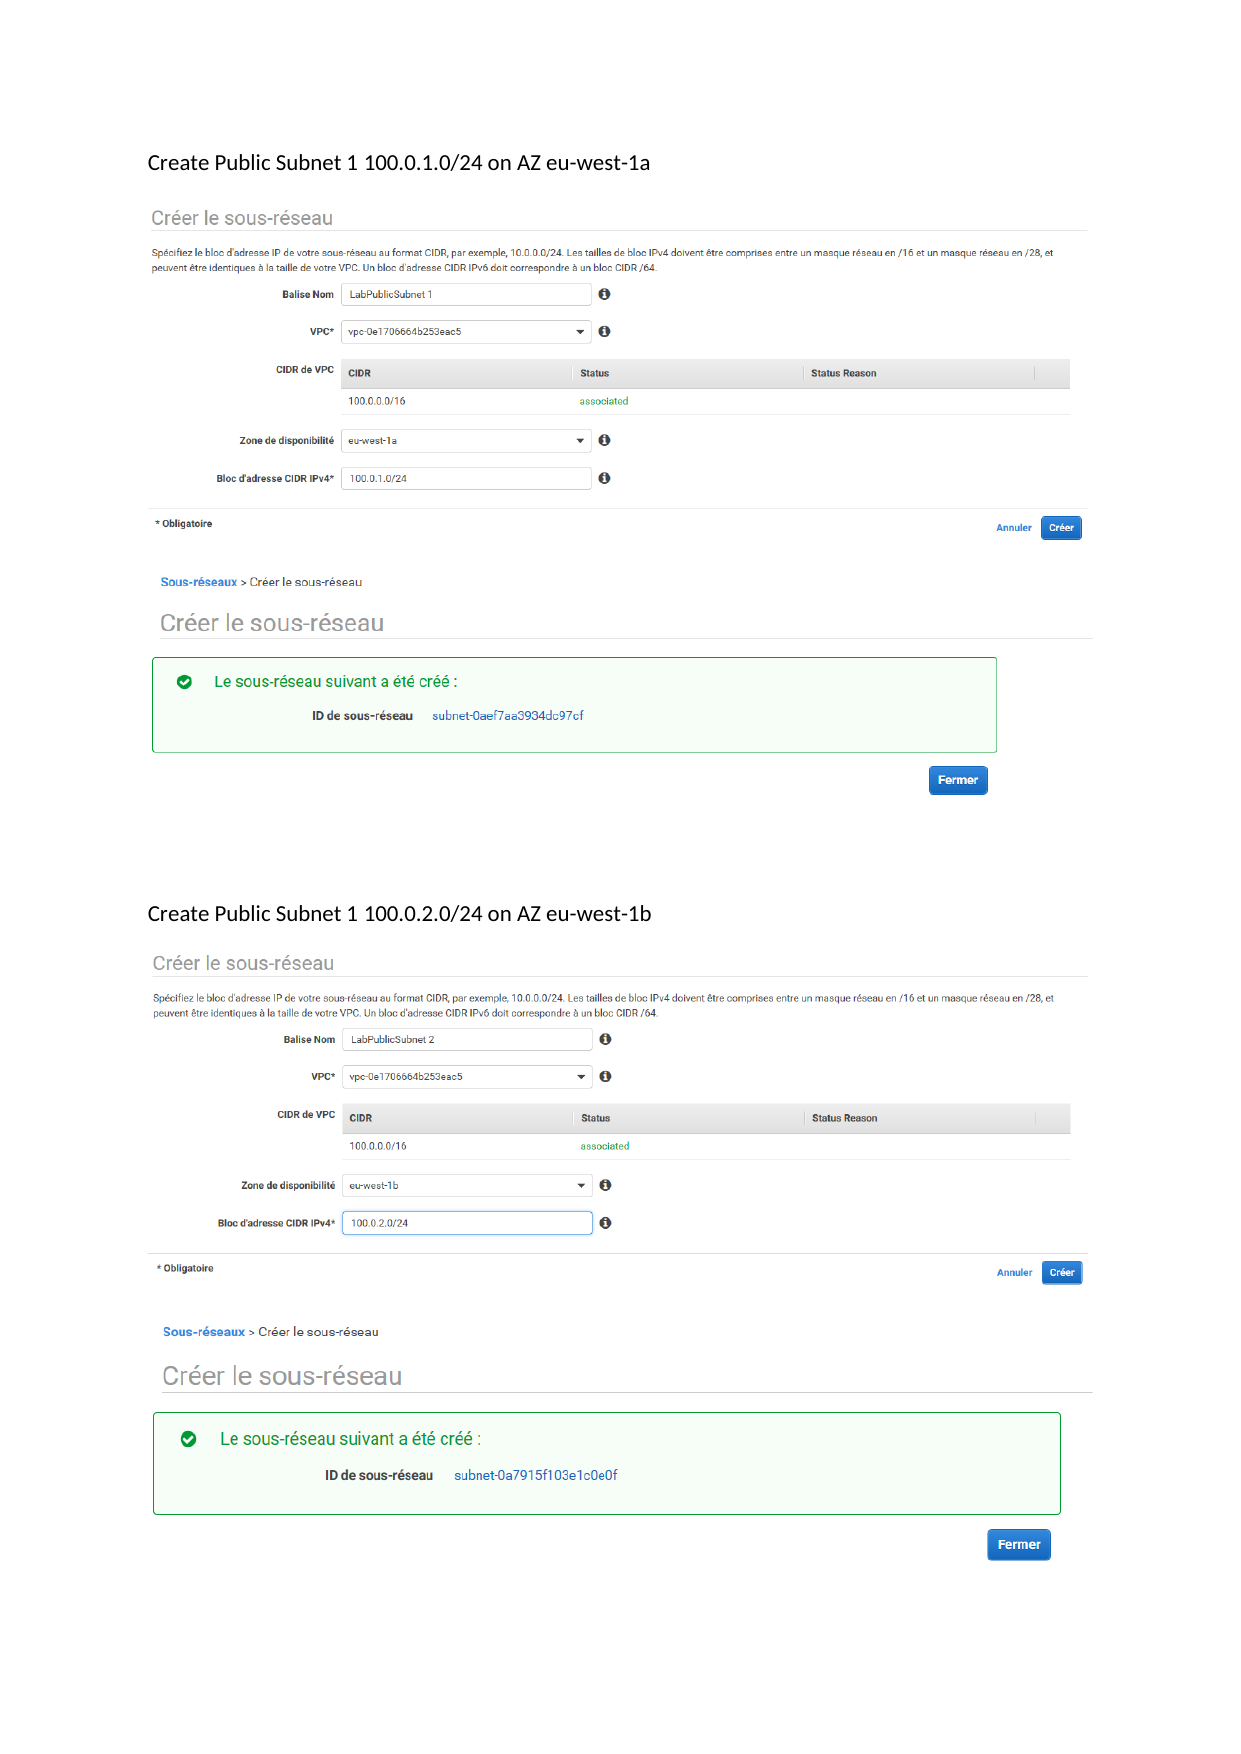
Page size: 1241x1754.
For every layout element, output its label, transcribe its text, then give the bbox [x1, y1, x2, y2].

text Create Public Subnet 1 100.0.1.0/24 on AZ eu-west-1a [148, 148, 1093, 176]
text Create Public Subnet 1 100.0.2.0/24 on AZ eu-west-1b [148, 899, 1093, 927]
picture [147, 200, 1093, 546]
picture [147, 1317, 1093, 1579]
picture [147, 951, 1093, 1292]
picture [147, 570, 1093, 821]
